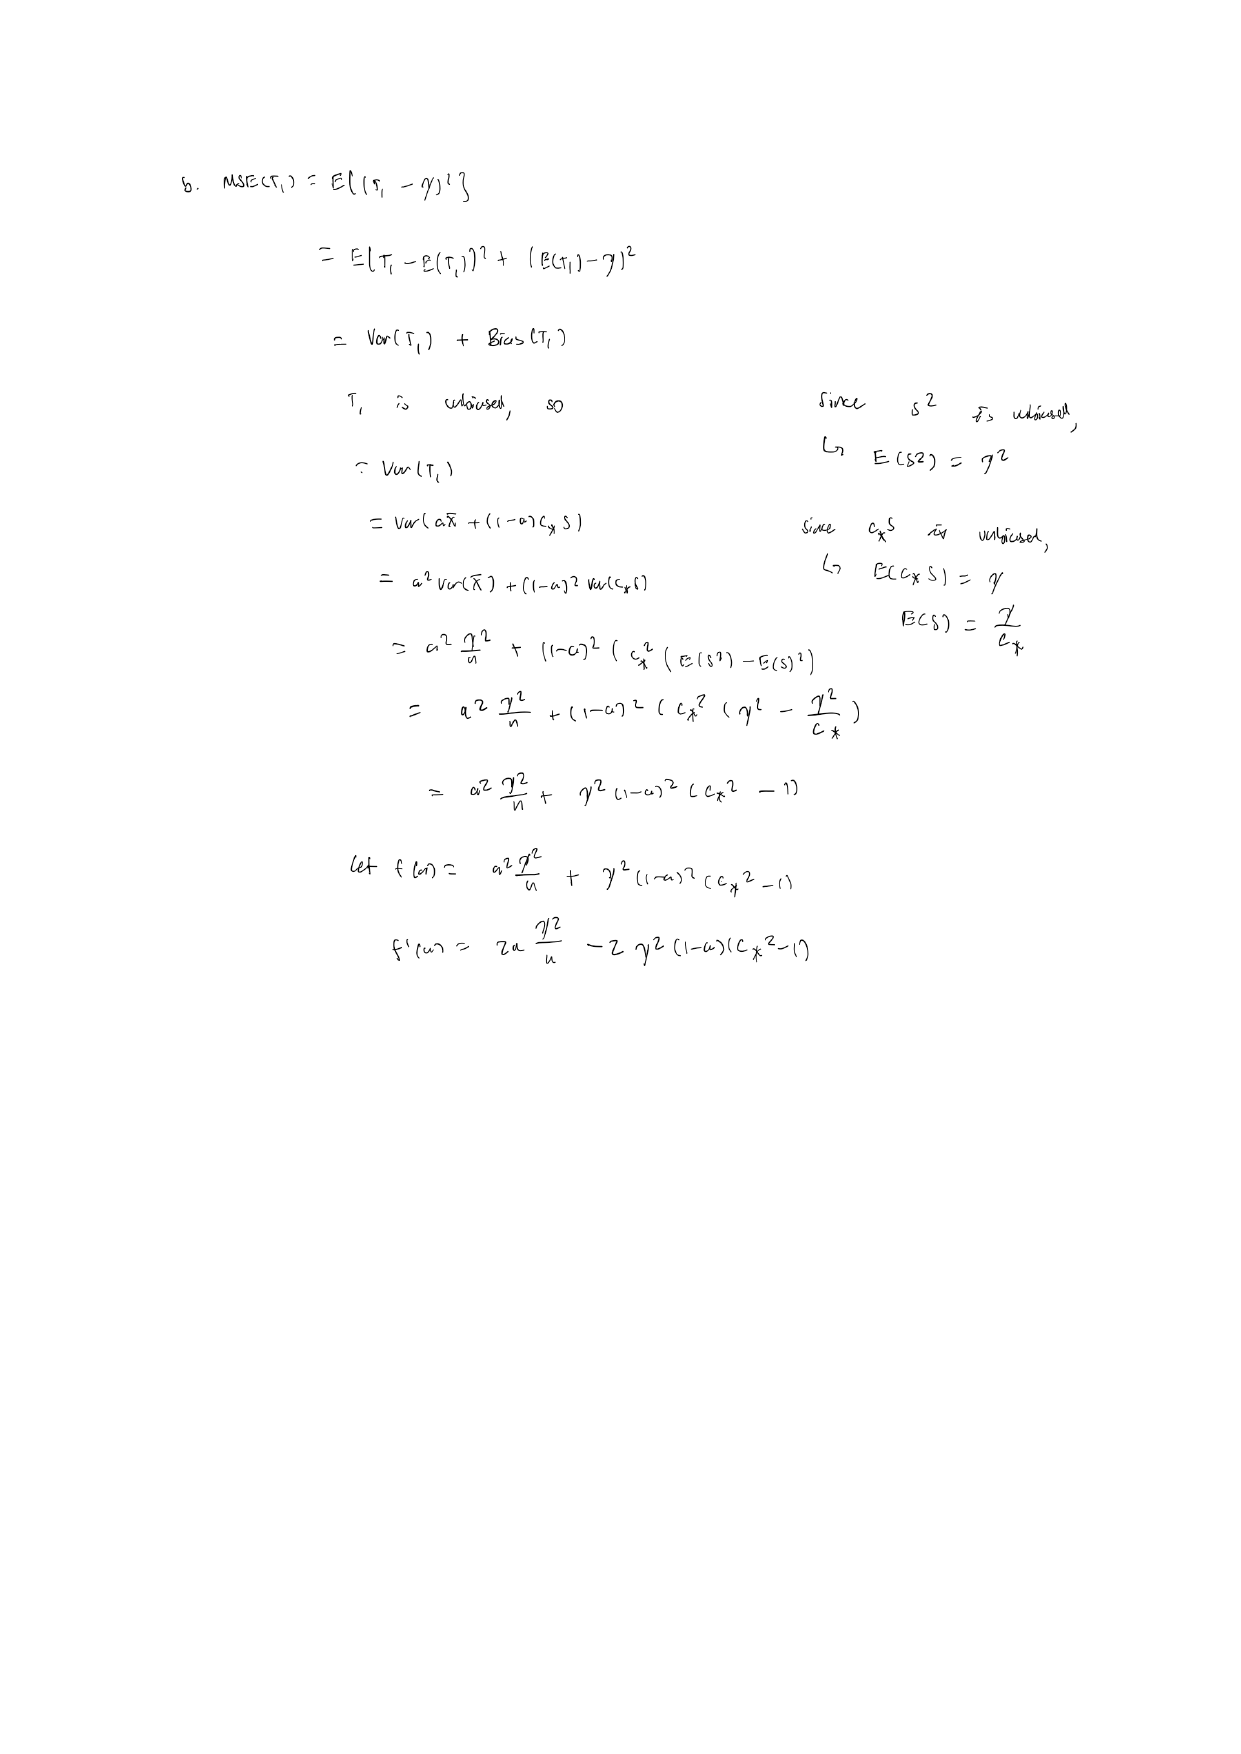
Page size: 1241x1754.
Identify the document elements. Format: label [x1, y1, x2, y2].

picture [150, 150, 1091, 991]
